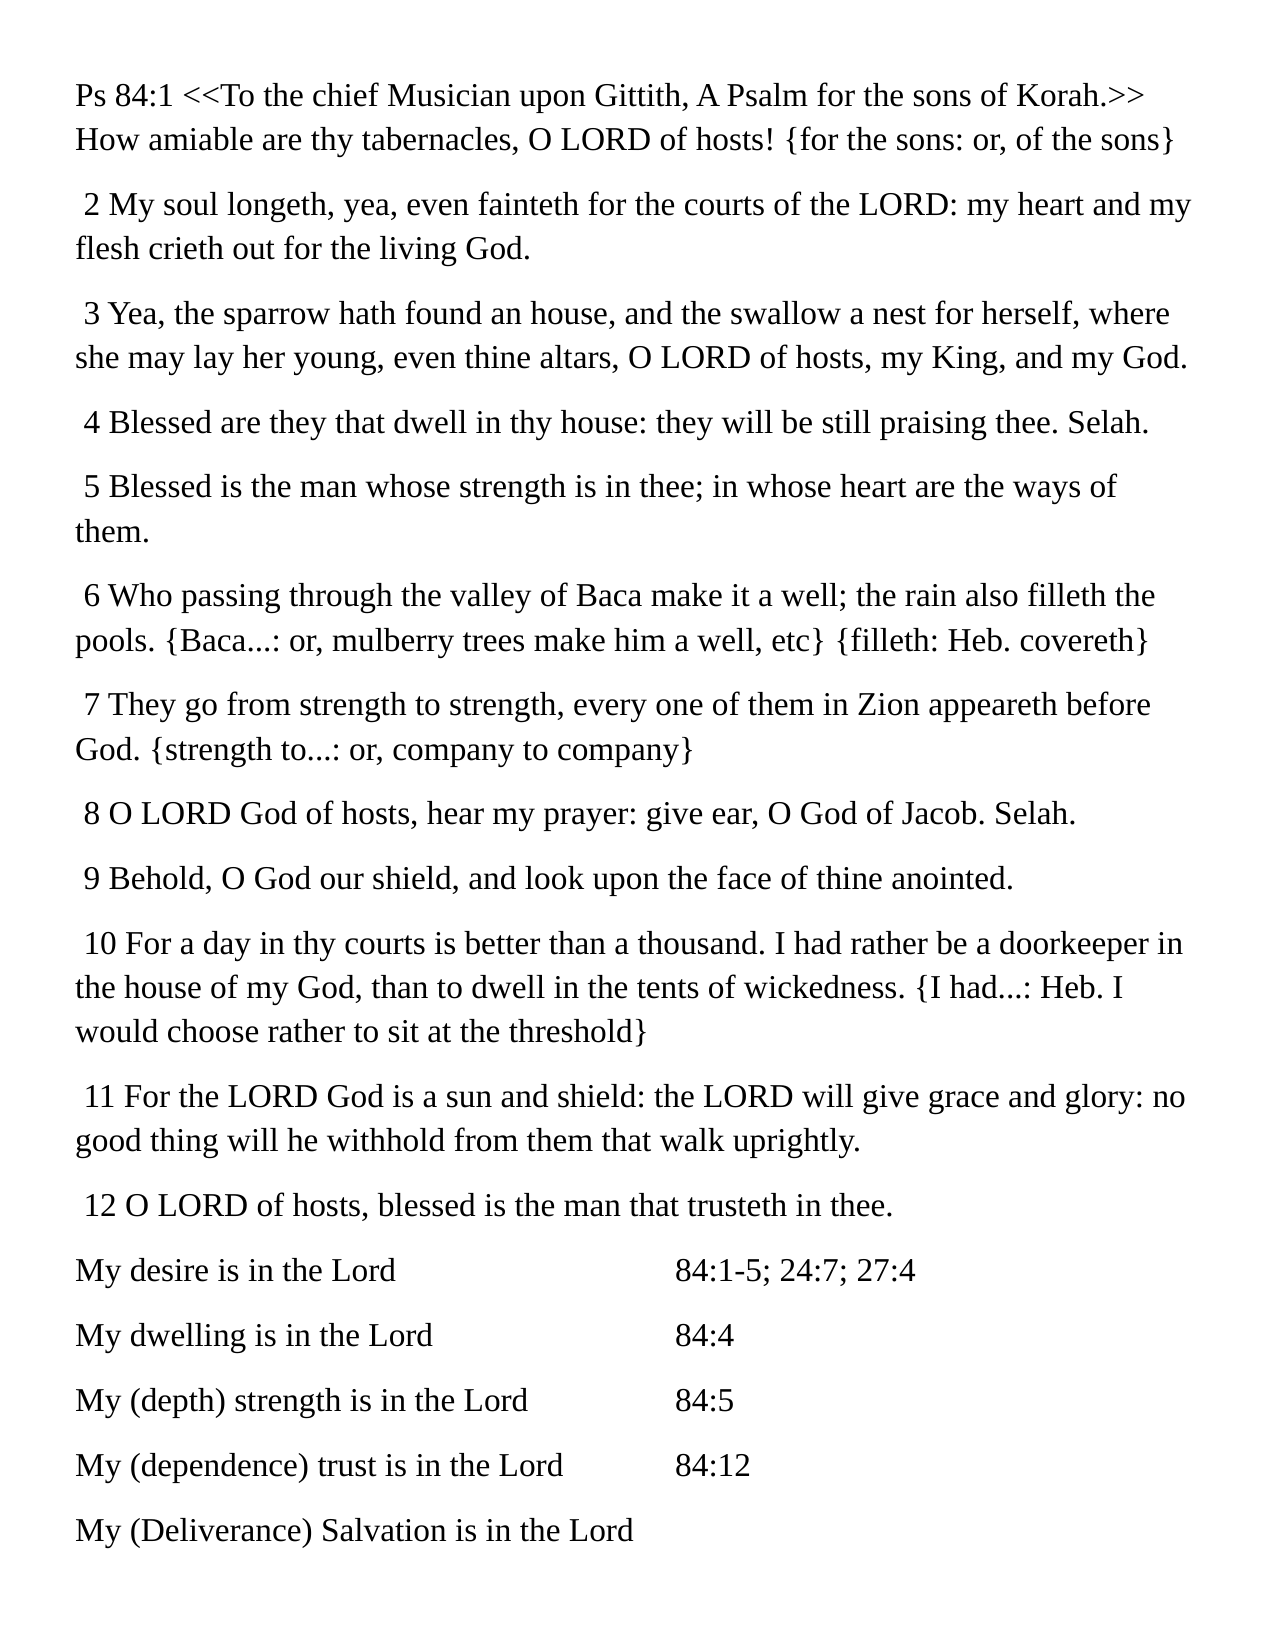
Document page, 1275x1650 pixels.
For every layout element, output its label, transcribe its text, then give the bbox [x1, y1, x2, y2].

text 10 For a day in thy courts is better than a thousand. I had rather be a doorkeeper in the house of my God, than to dwell in the tents of wickedness. {I had...: Heb. I would choose rather to sit at the threshold} [75, 923, 1200, 1050]
text 8 O LORD God of hosts, hear my prayer: give ear, O God of Jacob. Selah. [75, 794, 1200, 832]
text 4 Blessed are they that dwell in thy house: they will be still praising thee. Selah. [75, 402, 1200, 440]
text 12 O LORD of hosts, blessed is the man that trusteth in thee. [75, 1185, 1200, 1224]
text 9 Behold, O God our shield, and look upon the face of thine anointed. [75, 858, 1200, 897]
text 3 Yea, the sparrow hath found an house, and the swallow a nest for herself, where she may lay her young, even thine altars, O LORD of hosts, my King, and my God. [75, 293, 1200, 375]
text My desire is in the Lord 84:1-5; 24:7; 27:4 [75, 1250, 1200, 1289]
text My (depth) strength is in the Lord 84:5 [75, 1380, 1200, 1418]
text Ps 84:1 <<To the chief Musician upon Gittith, A Psalm for the sons of Korah.>> How amiable are thy tabernacles, O LORD of hosts! {for the sons: or, of the sons} [75, 75, 1200, 157]
text My (dependence) trust is in the Lord 84:12 [75, 1445, 1200, 1483]
text 11 For the LORD God is a sun and shield: the LORD will give grace and glory: no good thing will he withhold from them that walk uprightly. [75, 1076, 1200, 1159]
text My (Deliverance) Salvation is in the Lord [75, 1510, 1200, 1548]
text 5 Blessed is the man whose strength is in thee; in whose heart are the ways of them. [75, 467, 1200, 549]
text My dwelling is in the Lord 84:4 [75, 1315, 1200, 1353]
text 7 They go from strength to strength, every one of them in Zion appeareth before God. {strength to...: or, company to company} [75, 685, 1200, 767]
text 2 My soul longeth, yea, even fainteth for the courts of the LORD: my heart and my flesh crieth out for the living God. [75, 184, 1200, 266]
text 6 Who passing through the valley of Baca make it a well; the rain also filleth the pools. {Baca...: or, mulberry trees make him a well, etc} {filleth: Heb. covereth} [75, 576, 1200, 658]
